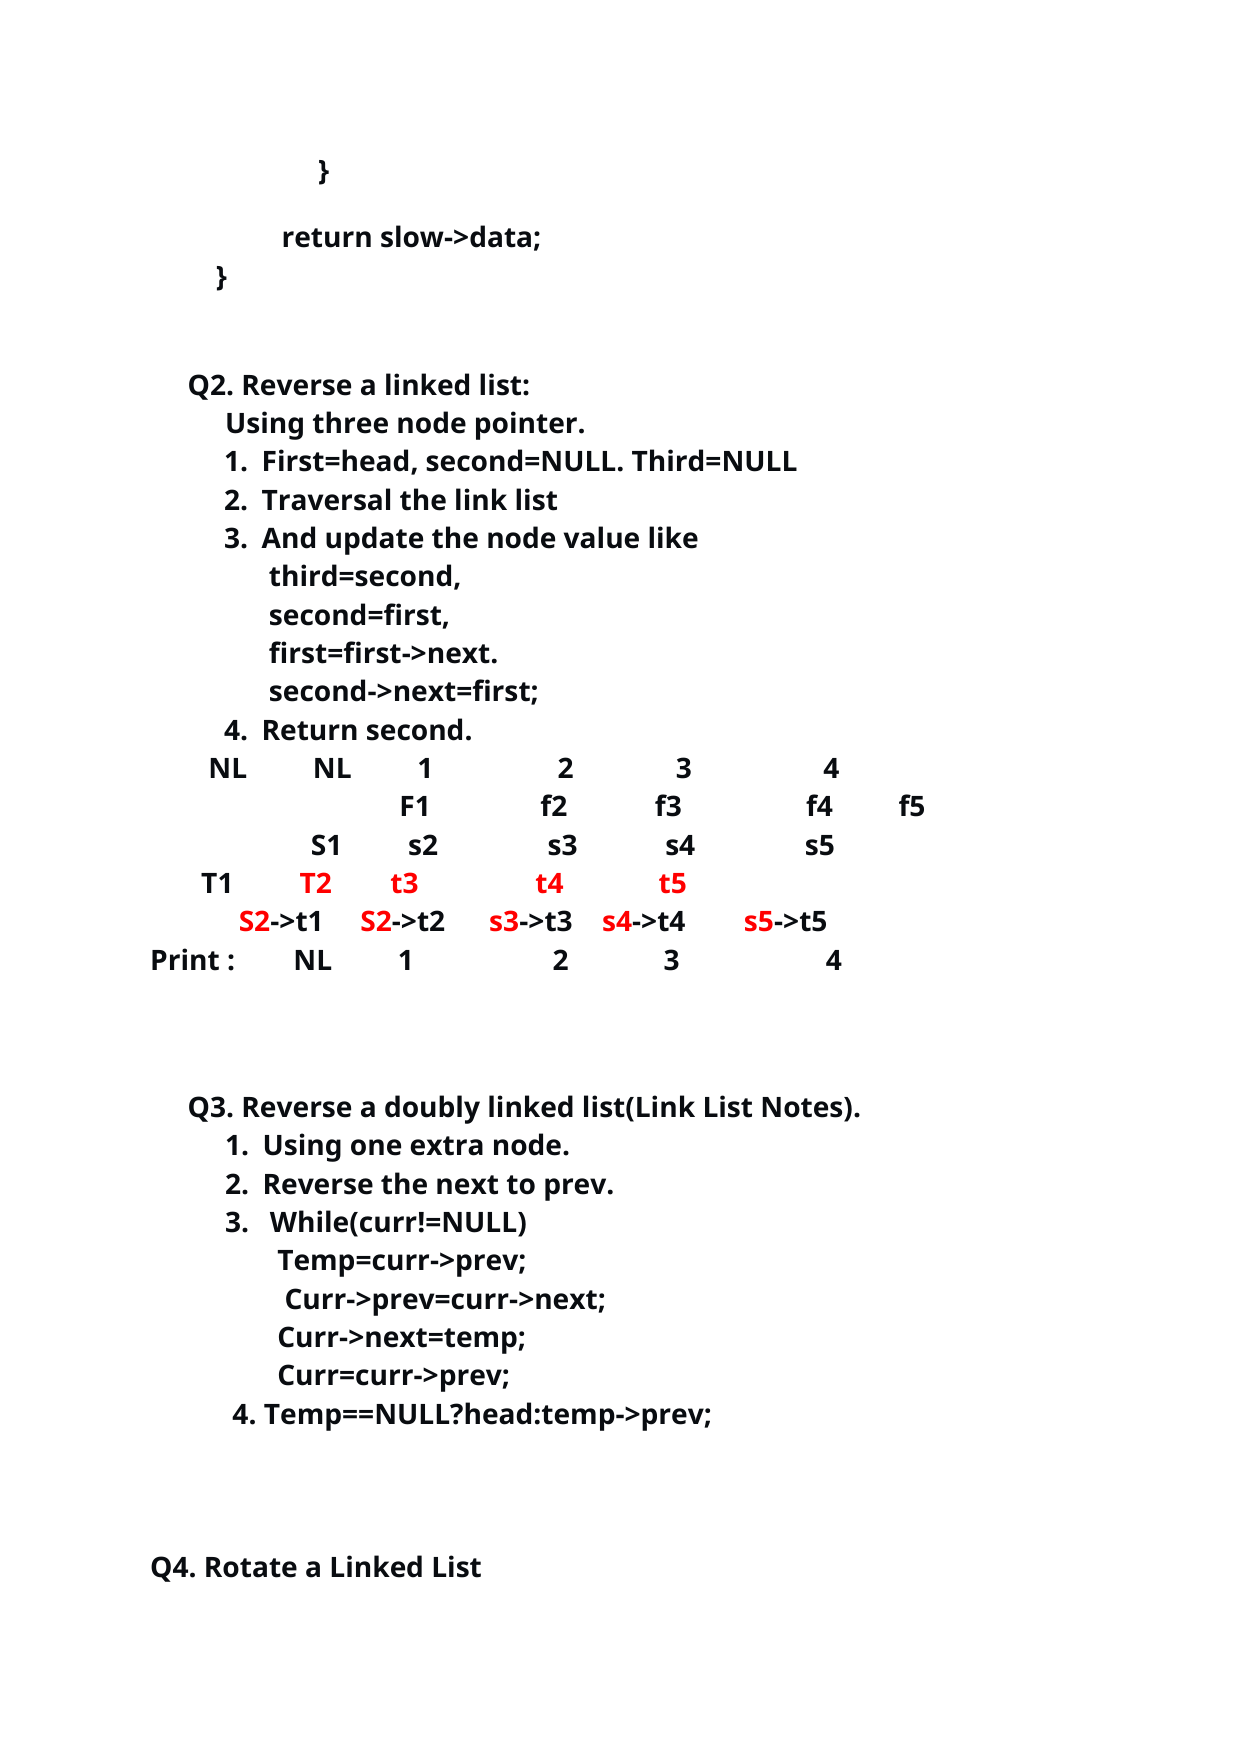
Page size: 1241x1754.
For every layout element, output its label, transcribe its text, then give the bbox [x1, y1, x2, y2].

subtitle T1 T2 t3 t4 t5 [150, 863, 1090, 902]
subtitle First=head, second=NULL. Third=NULL [224, 442, 1090, 480]
subtitle second->next=first; [261, 672, 1090, 710]
subtitle second=first, [261, 595, 1090, 633]
subtitle Return second. [224, 710, 1090, 748]
subtitle While(curr!=NULL) [225, 1202, 1090, 1241]
subtitle third=second, [261, 557, 1090, 595]
subtitle Reverse the next to prev. [225, 1164, 1090, 1202]
subtitle Curr=curr->prev; [262, 1356, 1090, 1394]
subtitle Curr->next=temp; [262, 1317, 1090, 1356]
subtitle first=first->next. [261, 633, 1090, 672]
subtitle NL NL 1 2 3 4 [150, 748, 1090, 787]
subtitle And update the node value like [224, 518, 1090, 557]
subtitle Traversal the link list [224, 480, 1090, 518]
subtitle S1 s2 s3 s4 s5 [150, 825, 1090, 863]
subtitle Using three node pointer. [225, 403, 1090, 442]
subtitle F1 f2 f3 f4 f5 [224, 787, 1090, 825]
subtitle Using one extra node. [225, 1126, 1090, 1164]
subtitle S2->t1 S2->t2 s3->t3 s4->t4 s5->t5 [224, 902, 1090, 940]
subtitle 4. Temp==NULL?head:temp->prev; [225, 1394, 1090, 1432]
subtitle } [150, 150, 1090, 188]
subtitle Q2. Reverse a linked list: [187, 365, 1090, 403]
subtitle } [150, 256, 1090, 294]
subtitle Temp=curr->prev; [262, 1241, 1090, 1279]
subtitle Q4. Rotate a Linked List [150, 1547, 1090, 1586]
subtitle return slow->data; [150, 217, 1090, 256]
subtitle Q3. Reverse a doubly linked list(Link List Notes). [187, 1087, 1090, 1126]
subtitle Curr->prev=curr->next; [262, 1279, 1090, 1317]
subtitle Print : NL 1 2 3 4 [150, 940, 1090, 978]
